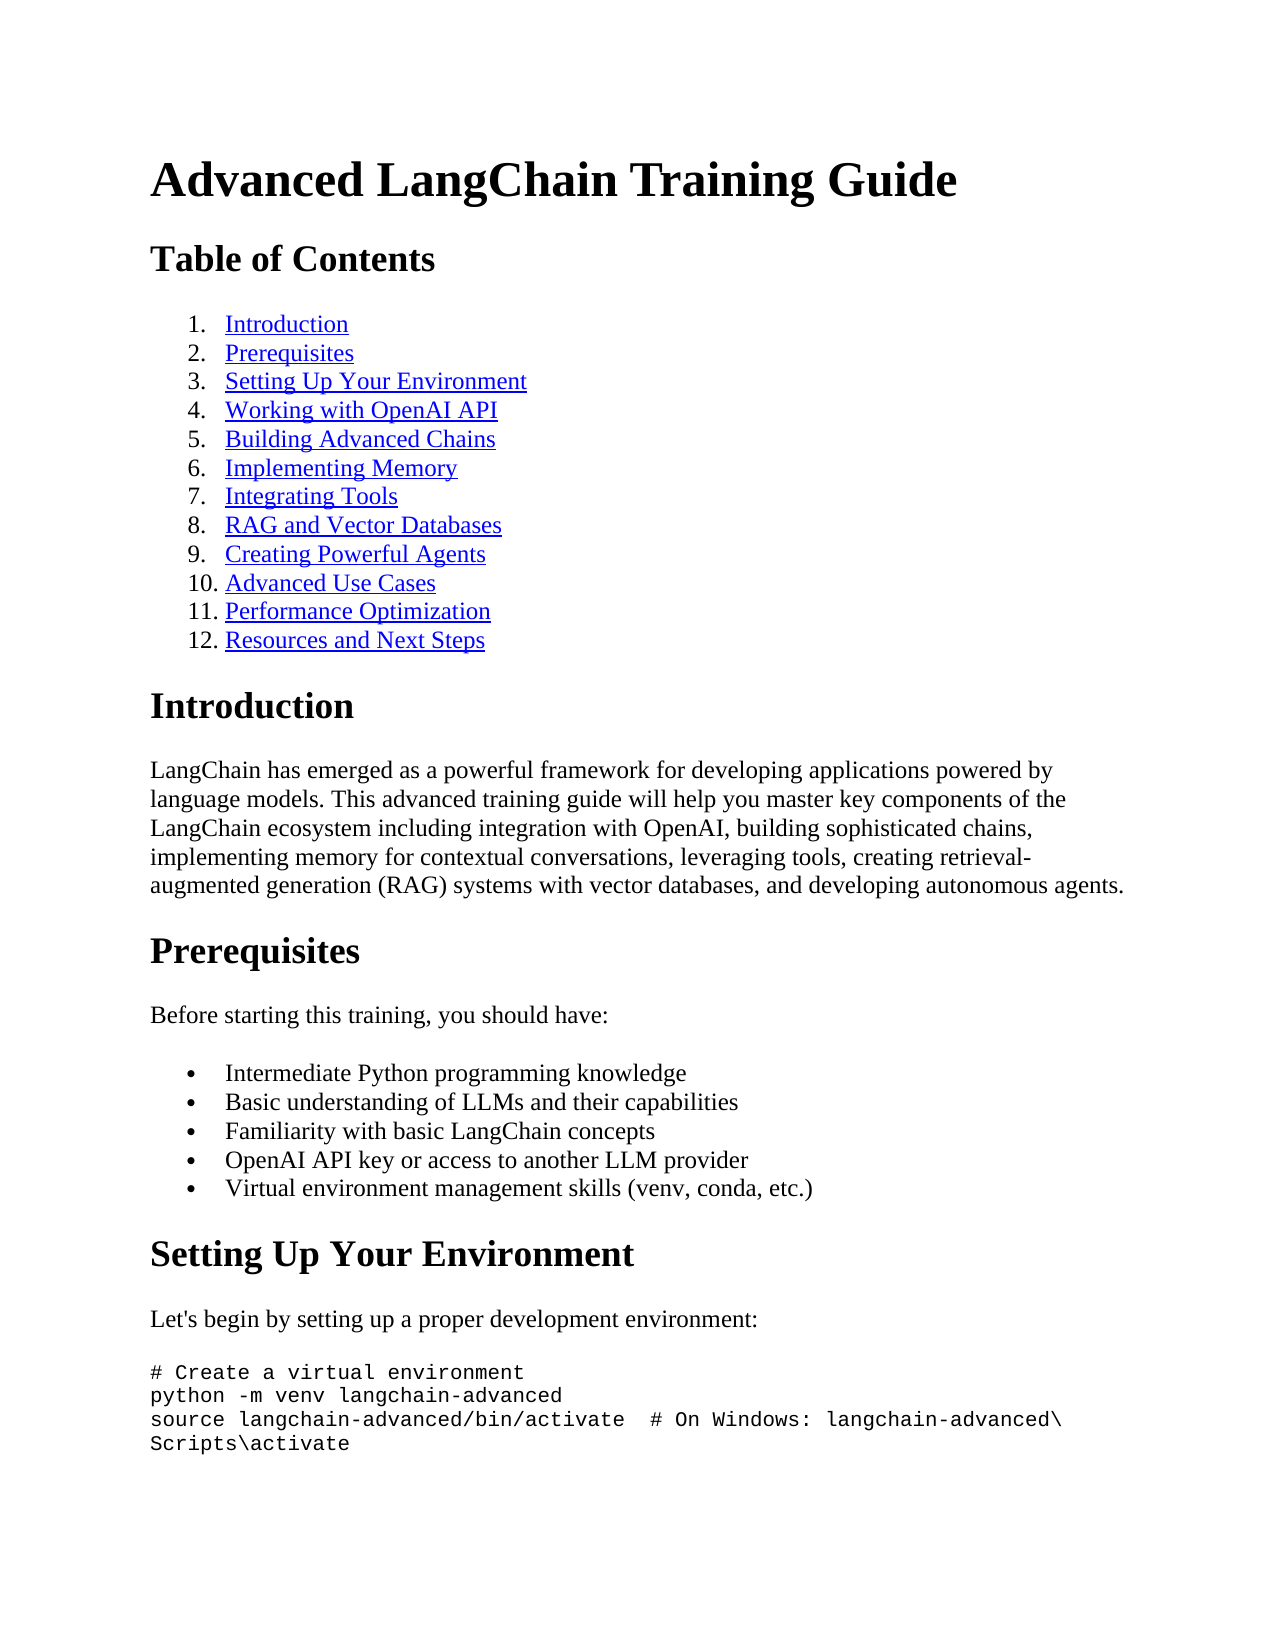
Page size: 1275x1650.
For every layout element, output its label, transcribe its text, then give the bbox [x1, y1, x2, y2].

list Setting Up Your Environment [187, 366, 1125, 395]
text Let's begin by setting up a proper development environment: [150, 1304, 1125, 1332]
list Performance Optimization [187, 596, 1125, 625]
text Advanced LangChain Training Guide [150, 150, 1125, 207]
list Working with OpenAI API [187, 395, 1125, 424]
list Creating Powerful Agents [187, 539, 1125, 568]
text source langchain-advanced/bin/activate # On Windows: langchain-advanced\Scripts\activate [150, 1409, 1125, 1456]
text Table of Contents [150, 237, 1125, 280]
text Prerequisites [150, 928, 1125, 971]
list RAG and Vector Databases [187, 510, 1125, 539]
text Setting Up Your Environment [150, 1231, 1125, 1274]
list Virtual environment management skills (venv, conda, etc.) [187, 1173, 1125, 1202]
text Before starting this training, you should have: [150, 1001, 1125, 1029]
list Advanced Use Cases [187, 568, 1125, 596]
list Implementing Memory [187, 453, 1125, 481]
list Introduction [187, 309, 1125, 338]
text python -m venv langchain-advanced [150, 1385, 1125, 1409]
list Prerequisites [187, 338, 1125, 366]
list Resources and Next Steps [187, 625, 1125, 654]
list Intermediate Python programming knowledge [187, 1058, 1125, 1087]
text LangChain has emerged as a powerful framework for developing applications powered by language models. This advanced training guide will help you master key components of the LangChain ecosystem including integration with OpenAI, building sophisticated chains, implementing memory for contextual conversations, leveraging tools, creating retrieval-augmented generation (RAG) systems with vector databases, and developing autonomous agents. [150, 755, 1125, 899]
list Integrating Tools [187, 481, 1125, 510]
text # Create a virtual environment [150, 1362, 1125, 1385]
list OpenAI API key or access to another LLM provider [187, 1145, 1125, 1173]
list Building Advanced Chains [187, 424, 1125, 453]
text Introduction [150, 683, 1125, 726]
list Basic understanding of LLMs and their capabilities [187, 1087, 1125, 1116]
list Familiarity with basic LangChain concepts [187, 1116, 1125, 1145]
